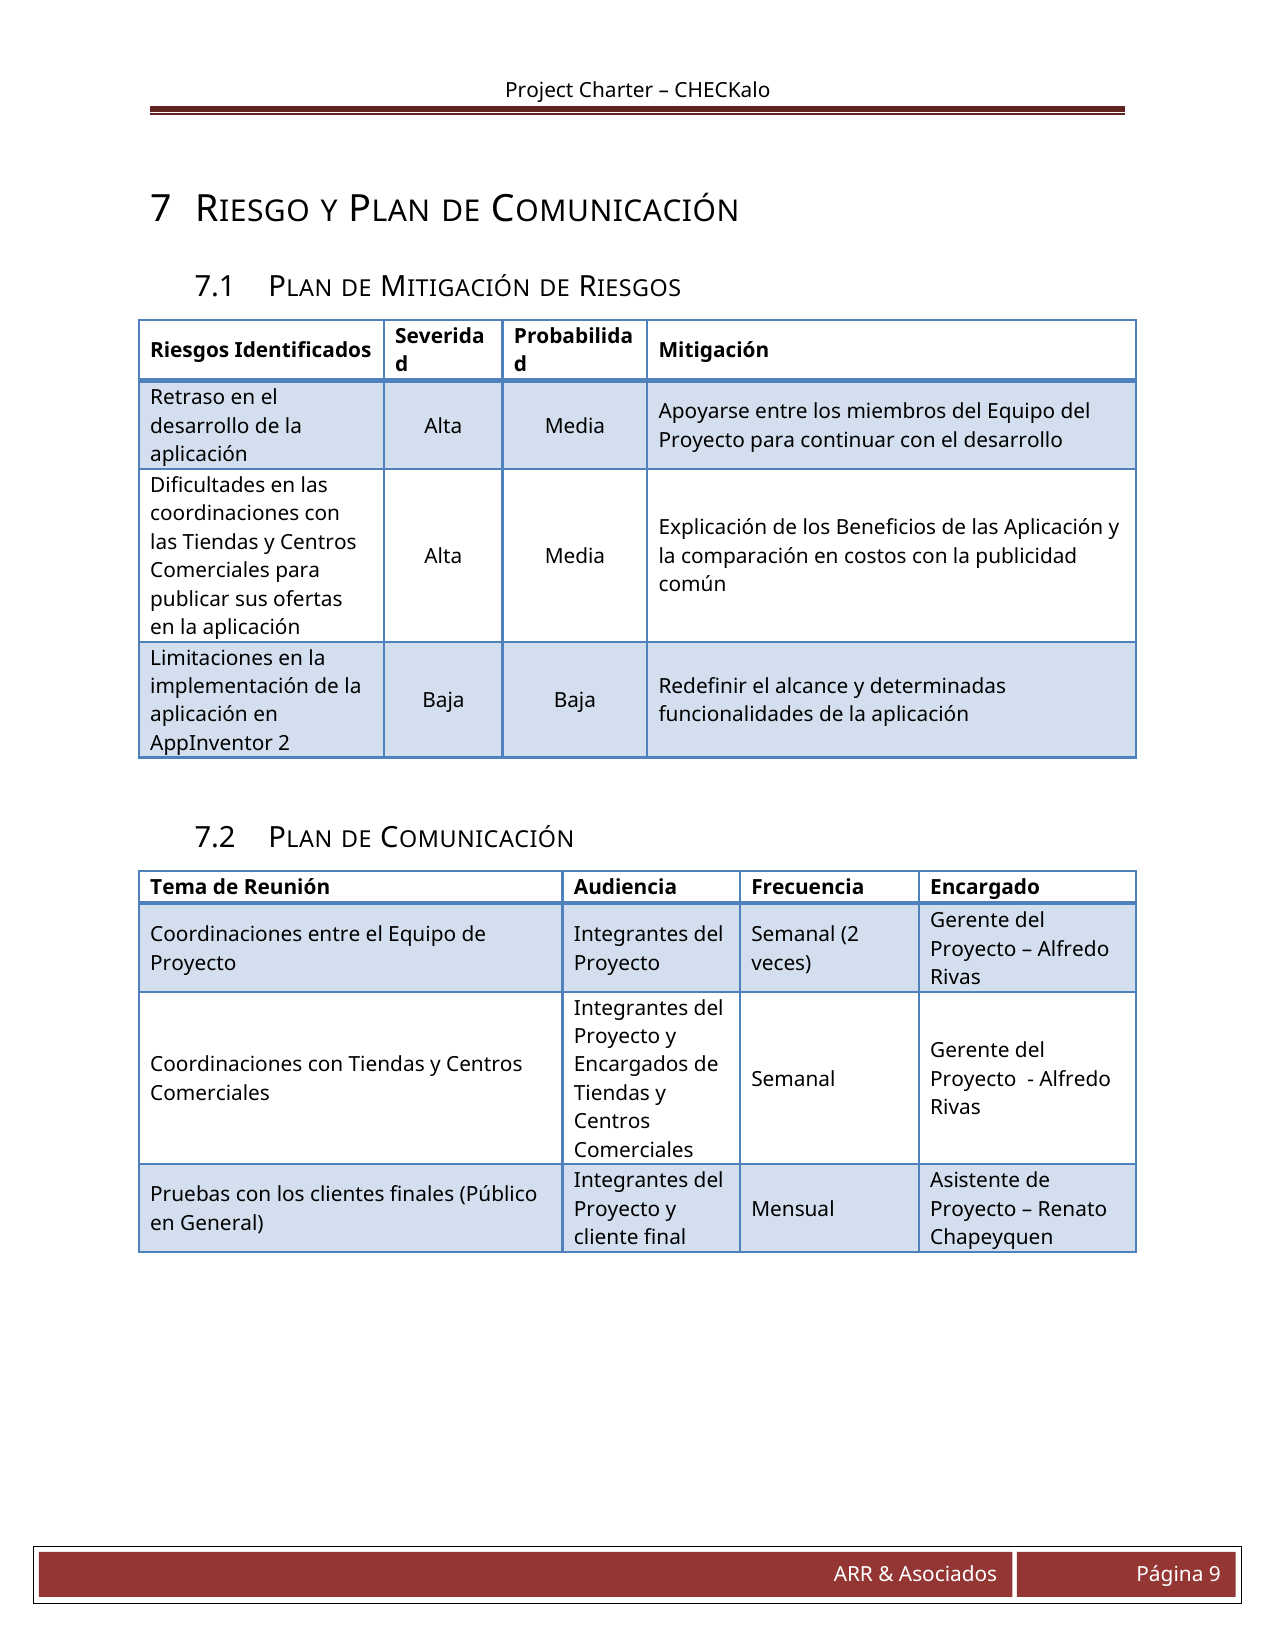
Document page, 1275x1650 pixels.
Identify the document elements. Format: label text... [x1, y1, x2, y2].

table_cell Media [504, 383, 646, 468]
table_cell Semanal (2 veces) [741, 905, 918, 991]
table_cell Coordinaciones con Tiendas y Centros Comerciales [140, 993, 561, 1163]
table_cell Gerente del Proyecto – Alfredo Rivas [920, 905, 1135, 991]
table_cell Redefinir el alcance y determinadas funcionalidades de la aplicación [648, 643, 1135, 756]
table_cell Alta [385, 470, 501, 641]
table_header Frecuencia [741, 872, 918, 901]
table_cell Alta [385, 383, 501, 468]
table_cell Limitaciones en la implementación de la aplicación en AppInventor 2 [140, 643, 383, 756]
subtitle Riesgo y Plan de Comunicación [150, 181, 1125, 232]
table_cell Asistente de Proyecto – Renato Chapeyquen [920, 1165, 1135, 1251]
table_cell Integrantes del Proyecto [564, 905, 739, 991]
table_header Mitigación [648, 321, 1135, 378]
table_cell Explicación de los Beneficios de las Aplicación y la comparación en costos con la publicidad común [648, 470, 1135, 641]
table_header Probabilidad [504, 321, 646, 378]
table_cell Pruebas con los clientes finales (Público en General) [140, 1165, 561, 1251]
table_header Severidad [385, 321, 501, 378]
subtitle Plan de Mitigación de Riesgos [194, 265, 1125, 304]
table_cell Baja [385, 643, 501, 756]
table_cell Gerente del Proyecto - Alfredo Rivas [920, 993, 1135, 1163]
table_cell Retraso en el desarrollo de la aplicación [140, 383, 383, 468]
table_cell Integrantes del Proyecto y Encargados de Tiendas y Centros Comerciales [564, 993, 739, 1163]
table_header Tema de Reunión [140, 872, 561, 901]
table_cell Baja [504, 643, 646, 756]
table_cell Coordinaciones entre el Equipo de Proyecto [140, 905, 561, 991]
table_header Audiencia [564, 872, 739, 901]
table_cell Apoyarse entre los miembros del Equipo del Proyecto para continuar con el desarrollo [648, 383, 1135, 468]
table_cell Semanal [741, 993, 918, 1163]
table_cell Dificultades en las coordinaciones con las Tiendas y Centros Comerciales para publicar sus ofertas en la aplicación [140, 470, 383, 641]
table_cell Mensual [741, 1165, 918, 1251]
table_header Encargado [920, 872, 1135, 901]
table_header Riesgos Identificados [140, 321, 383, 378]
table_cell Media [504, 470, 646, 641]
subtitle Plan de Comunicación [194, 816, 1125, 856]
table_cell Integrantes del Proyecto y cliente final [564, 1165, 739, 1251]
